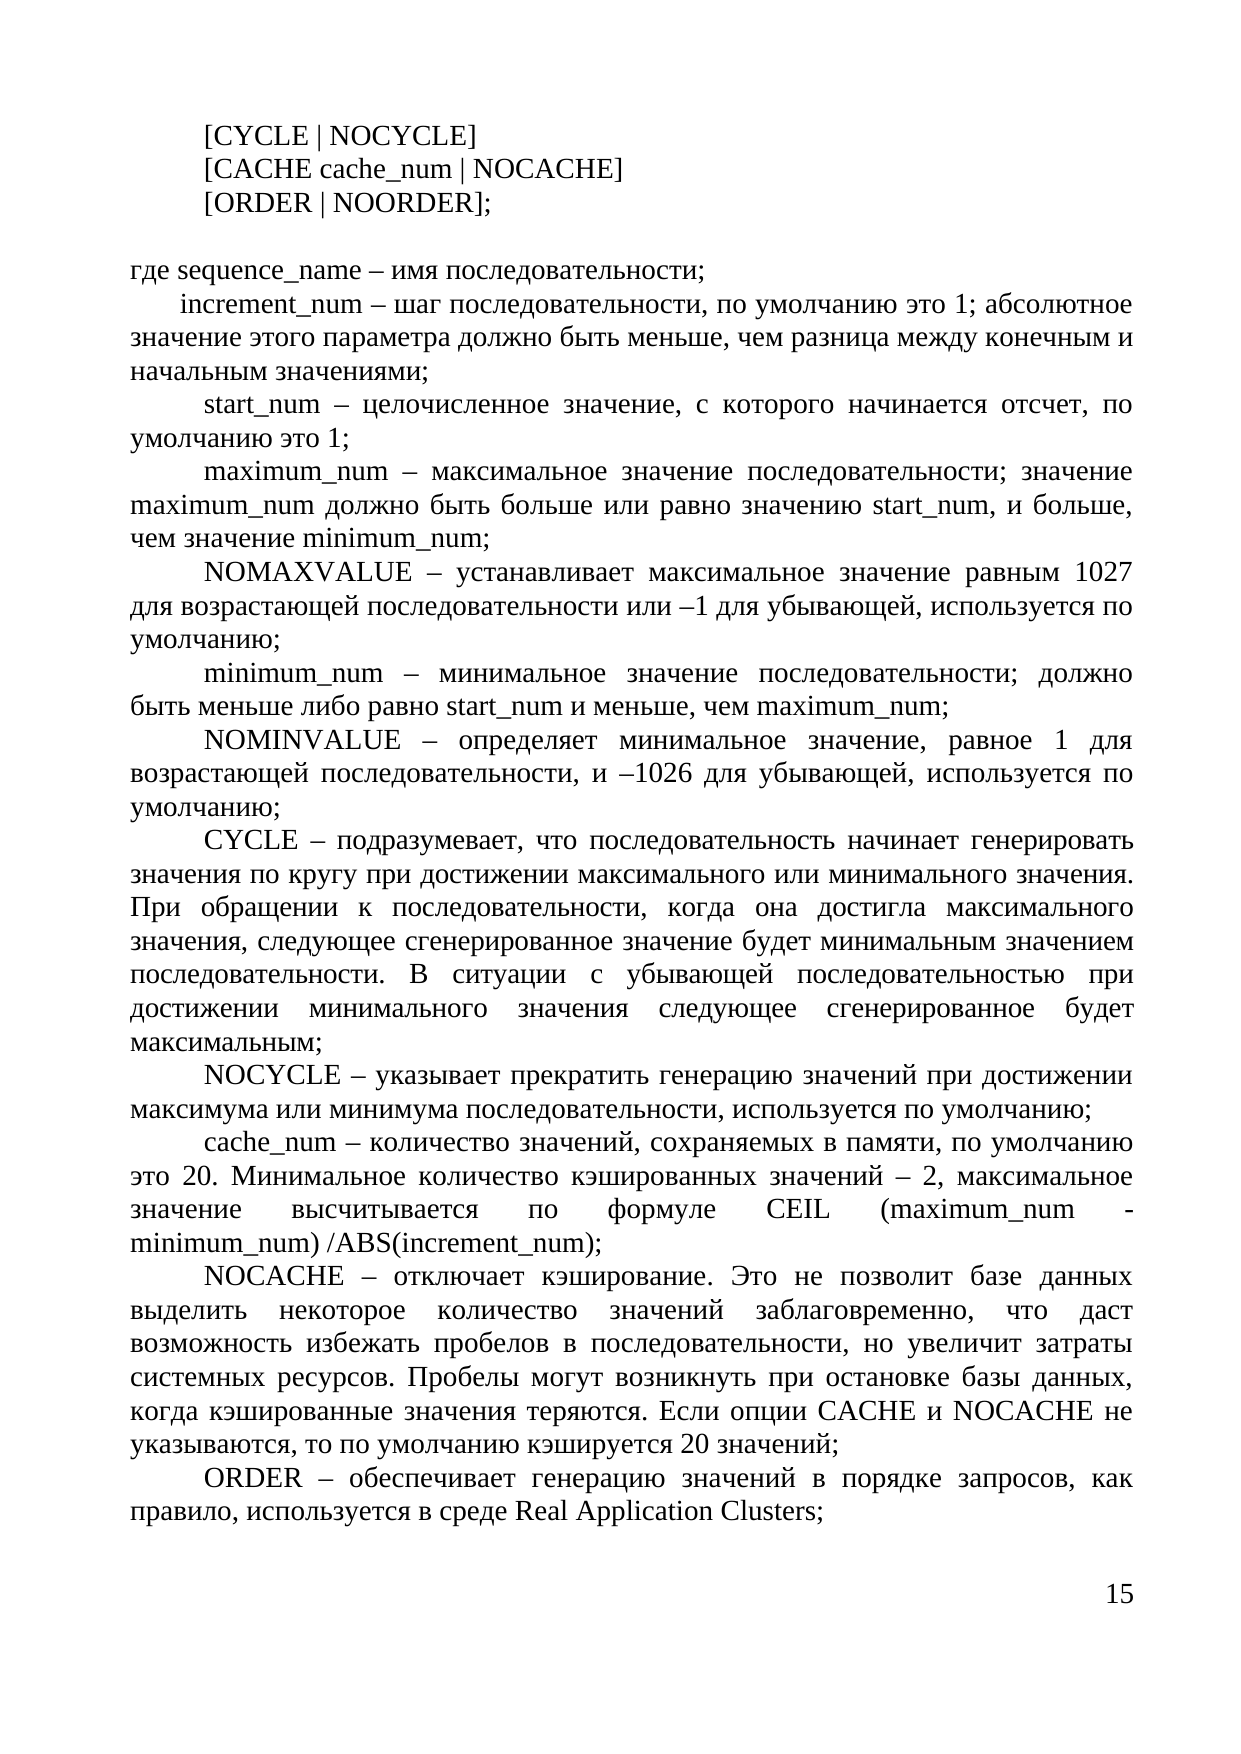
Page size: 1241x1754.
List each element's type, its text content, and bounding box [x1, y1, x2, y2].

text [ORDER | NOORDER]; [130, 185, 1134, 219]
text NOMINVALUE – определяет минимальное значение, равное 1 для возрастающей последовательности, и –1026 для убывающей, используется по умолчанию; [130, 722, 1134, 822]
text maximum_num – максимальное значение последовательности; значение maximum_num должно быть больше или равно значению start_num, и больше, чем значение minimum_num; [130, 453, 1134, 554]
text NOMAXVALUE – устанавливает максимальное значение равным 1027 для возрастающей последовательности или –1 для убывающей, используется по умолчанию; [130, 554, 1134, 655]
text CYCLE – подразумевает, что последовательность начинает генерировать значения по кругу при достижении максимального или минимального значения. При обращении к последовательности, когда она достигла максимального значения, следующее сгенерированное значение будет минимальным значением последовательности. В ситуации с убывающей последовательностью при достижении минимального значения следующее сгенерированное будет максимальным; [130, 822, 1134, 1057]
text start_num – целочисленное значение, с которого начинается отсчет, по умолчанию это 1; [130, 386, 1134, 453]
text minimum_num – минимальное значение последовательности; должно быть меньше либо равно start_num и меньше, чем maximum_num; [130, 655, 1134, 722]
text NOCYCLE – указывает прекратить генерацию значений при достижении максимума или минимума последовательности, используется по умолчанию; [130, 1057, 1134, 1124]
text где sequence_name – имя последовательности; [130, 252, 1134, 286]
text increment_num – шаг последовательности, по умолчанию это 1; абсолютное значение этого параметра должно быть меньше, чем разница между конечным и начальным значениями; [130, 286, 1134, 386]
text ORDER – обеспечивает генерацию значений в порядке запросов, как правило, используется в среде Real Application Clusters; [130, 1460, 1134, 1527]
text [CYCLE | NOCYCLE] [130, 118, 1134, 152]
text cache_num – количество значений, сохраняемых в памяти, по умолчанию это 20. Минимальное количество кэшированных значений – 2, максимальное значение высчитывается по формуле CEIL (maximum_num -minimum_num) /ABS(increment_num); [130, 1124, 1134, 1258]
text NOCACHE – отключает кэширование. Это не позволит базе данных выделить некоторое количество значений заблаговременно, что даст возможность избежать пробелов в последовательности, но увеличит затраты системных ресурсов. Пробелы могут возникнуть при остановке базы данных, когда кэшированные значения теряются. Если опции CACHE и NOCACHE не указываются, то по умолчанию кэшируется 20 значений; [130, 1258, 1134, 1460]
text [CACHE cache_num | NOCACHE] [130, 152, 1134, 185]
